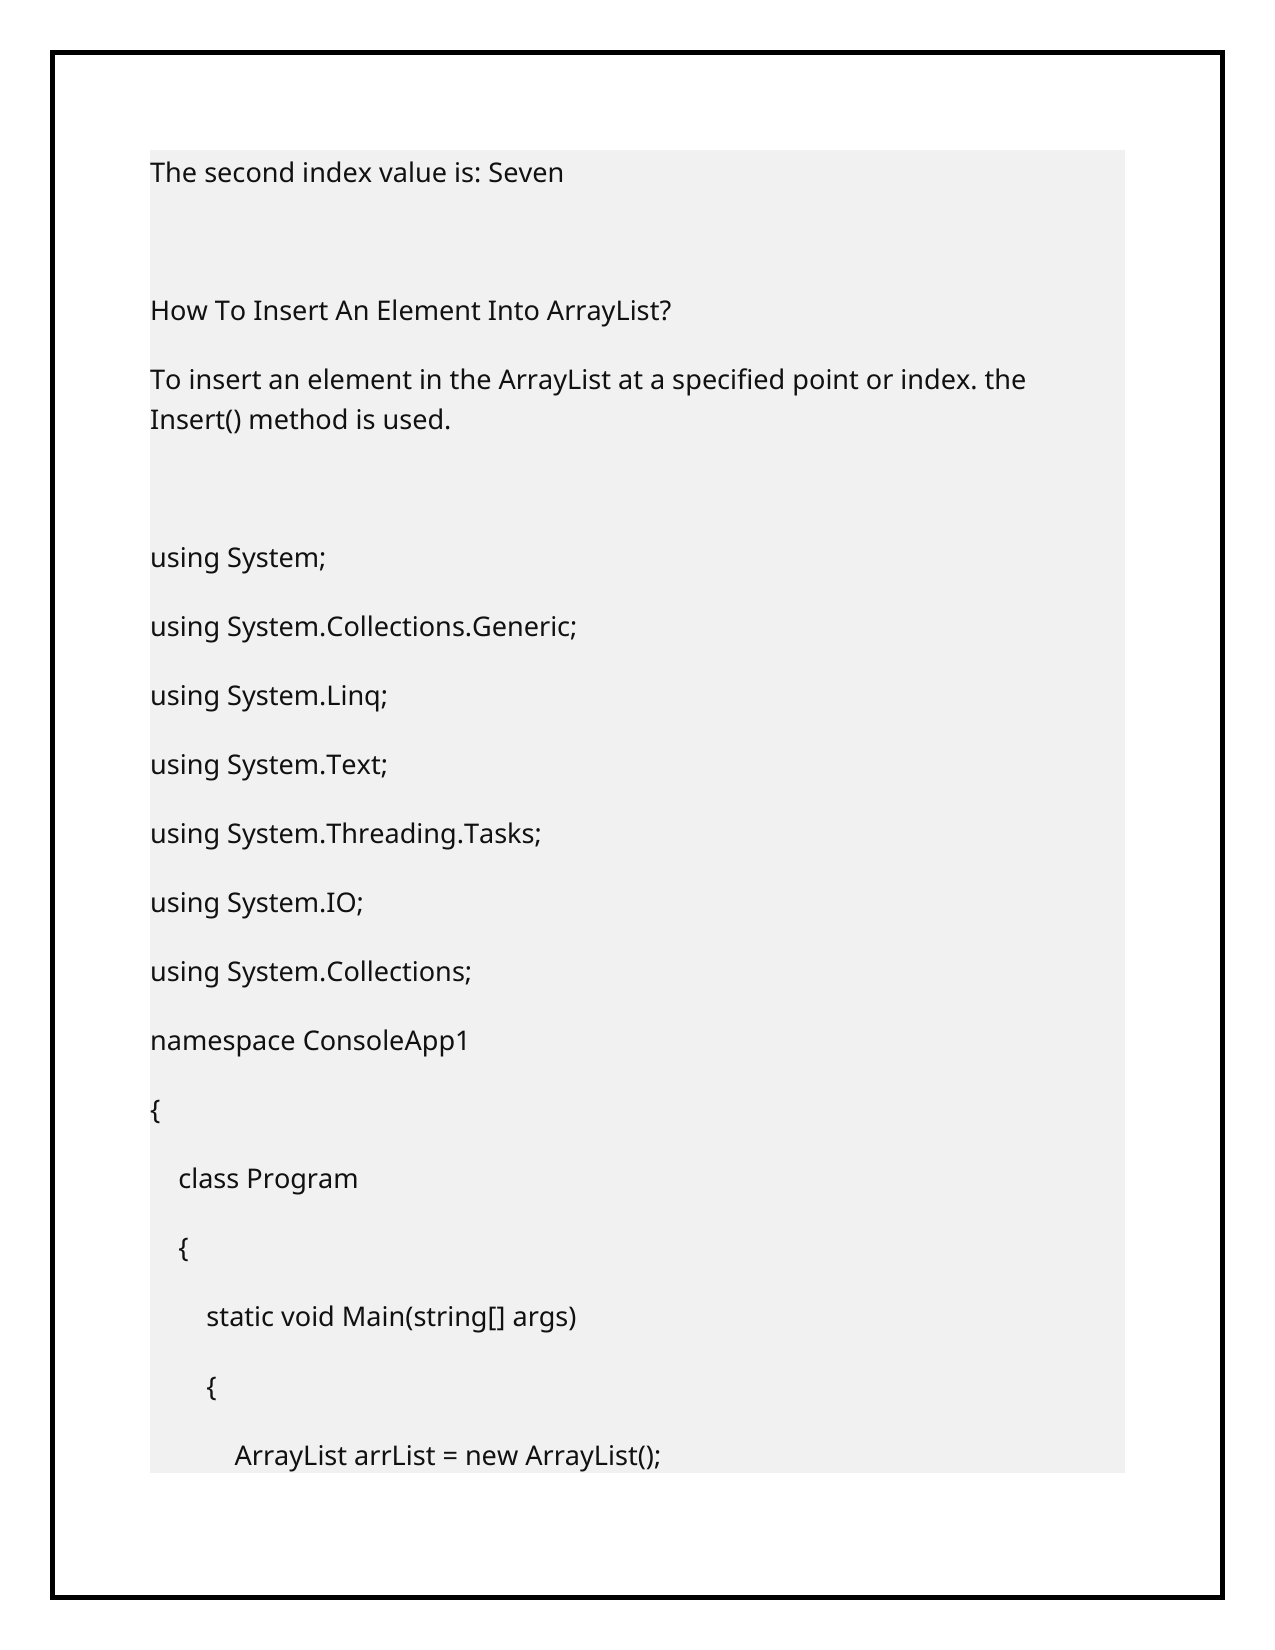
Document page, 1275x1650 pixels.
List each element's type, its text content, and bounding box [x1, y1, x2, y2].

text ArrayList arrList = new ArrayList(); [150, 1433, 1125, 1473]
text using System.IO; [150, 881, 1125, 920]
text { [150, 1088, 1125, 1128]
text using System.Threading.Tasks; [150, 811, 1125, 851]
text namespace ConsoleApp1 [150, 1019, 1125, 1058]
text using System.Collections; [150, 949, 1125, 989]
text class Program [150, 1157, 1125, 1197]
text using System; [150, 535, 1125, 575]
text How To Insert An Element Into ArrayList? [150, 288, 1125, 328]
text using System.Linq; [150, 673, 1125, 713]
text { [150, 1226, 1125, 1266]
text static void Main(string[] args) [150, 1295, 1125, 1335]
text using System.Text; [150, 742, 1125, 782]
text To insert an element in the ArrayList at a specified point or index. the Insert() method is used. [150, 357, 1125, 437]
text using System.Collections.Generic; [150, 604, 1125, 644]
text The second index value is: Seven [150, 150, 1125, 190]
text { [150, 1364, 1125, 1404]
